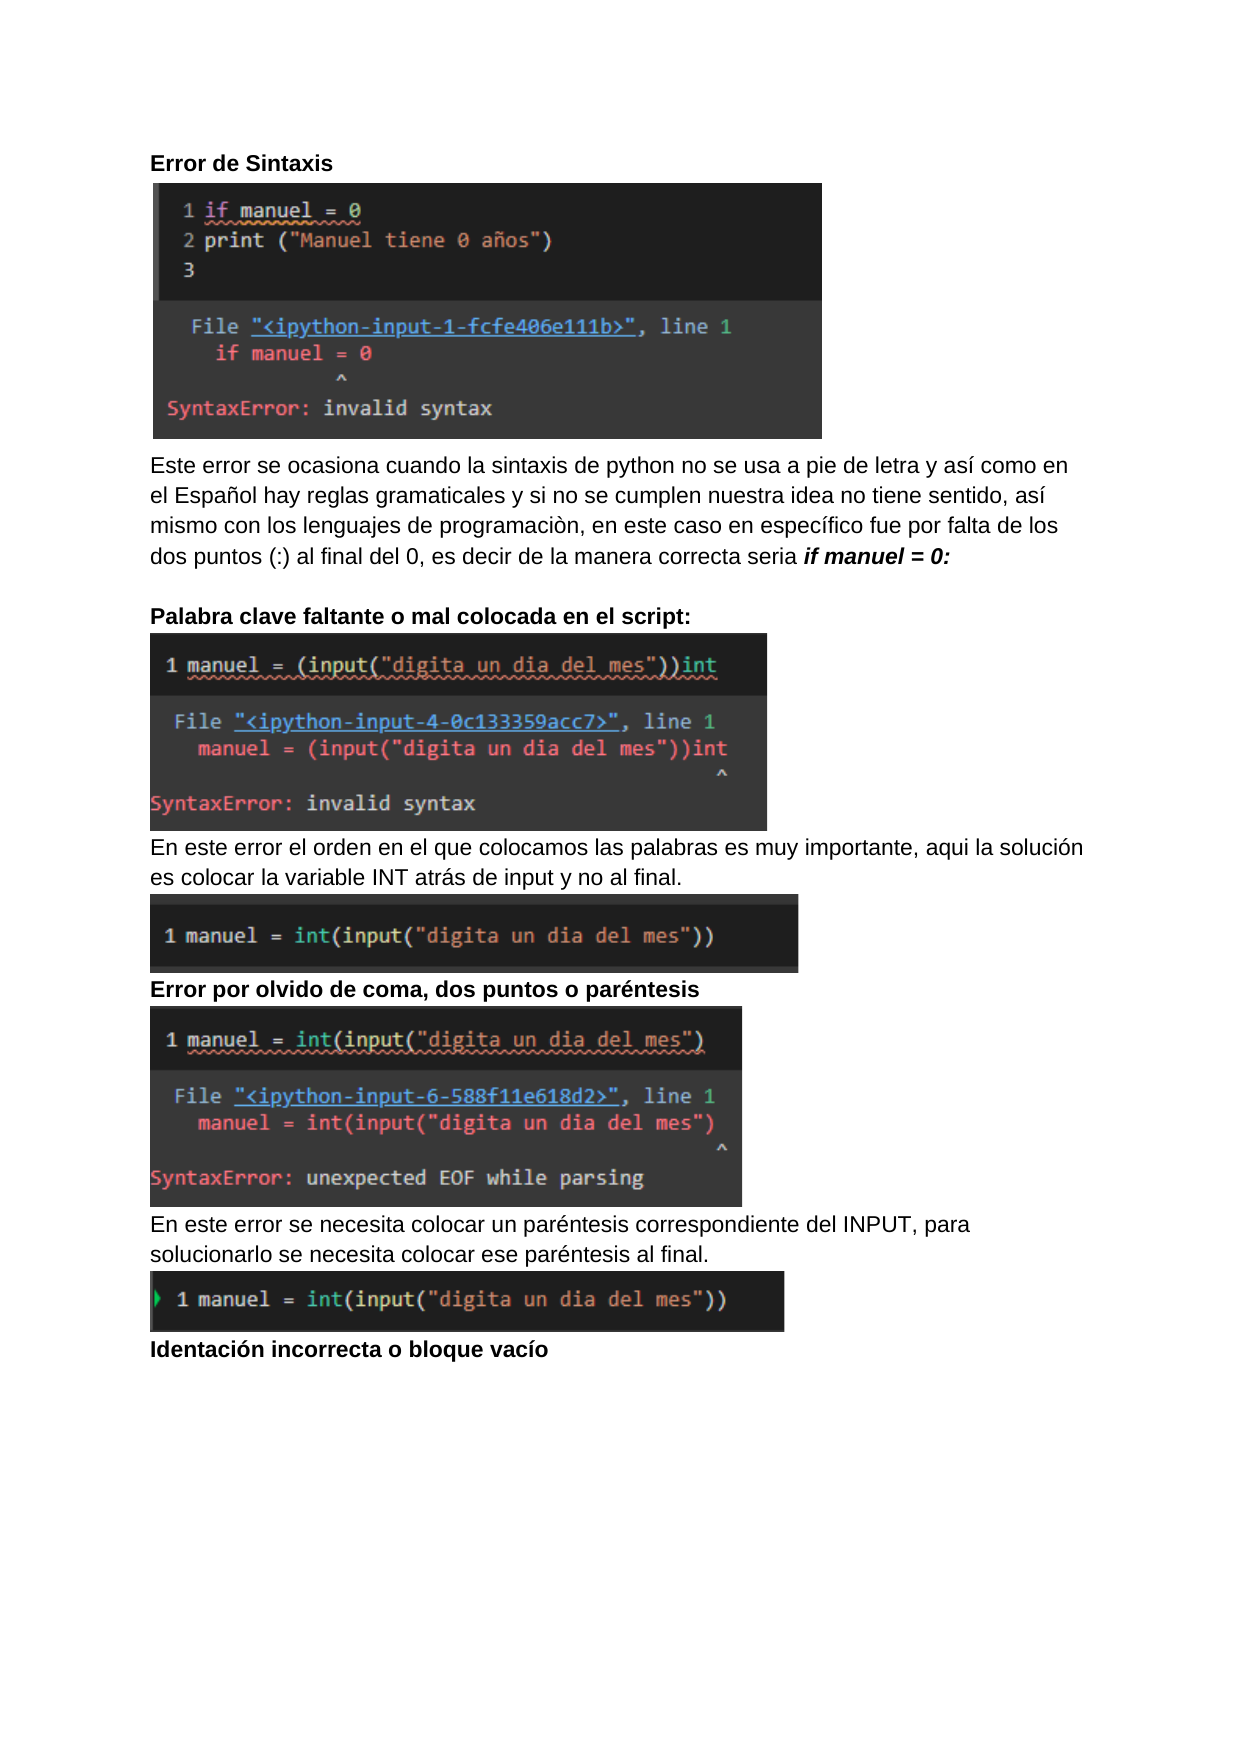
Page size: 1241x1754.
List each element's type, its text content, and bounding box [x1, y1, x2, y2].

text Error de Sintaxis [150, 150, 1090, 176]
picture [150, 1006, 743, 1207]
text Palabra clave faltante o mal colocada en el script: [150, 603, 1090, 629]
text En este error el orden en el que colocamos las palabras es muy importante, aqui la solución es colocar la variable INT atrás de input y no al final. [150, 834, 1090, 891]
text Este error se ocasiona cuando la sintaxis de python no se usa a pie de letra y así como en el Español hay reglas gramaticales y si no se cumplen nuestra idea no tiene sentido, así mismo con los lenguajes de programaciòn, en este caso en específico fue por falta de los dos puntos (:) al final del 0, es decir de la manera correcta seria if manuel = 0: [150, 452, 1090, 569]
text Identación incorrecta o bloque vacío [150, 1336, 1090, 1362]
picture [150, 633, 768, 831]
picture [150, 1271, 785, 1332]
picture [150, 894, 799, 973]
text Error por olvido de coma, dos puntos o paréntesis [150, 976, 1090, 1003]
text En este error se necesita colocar un paréntesis correspondiente del INPUT, para solucionarlo se necesita colocar ese paréntesis al final. [150, 1211, 1090, 1267]
picture [153, 183, 822, 439]
